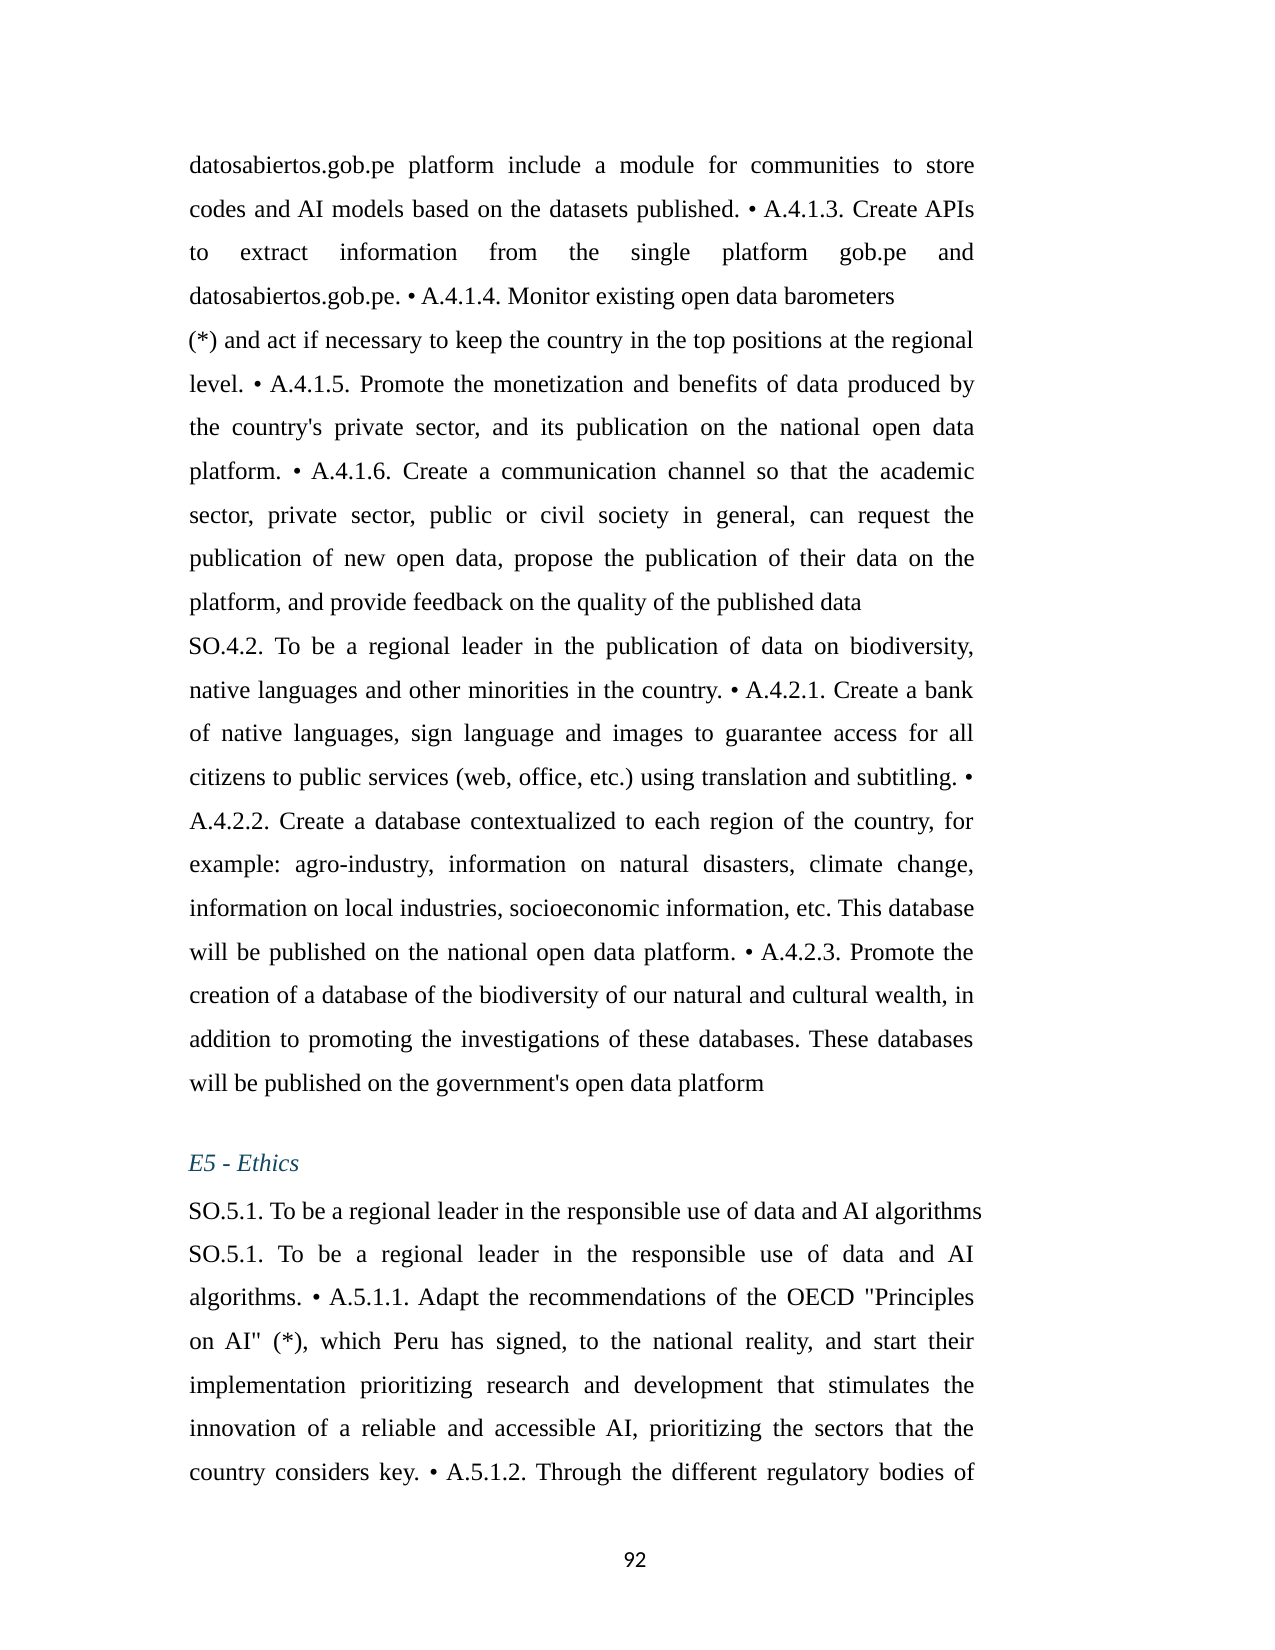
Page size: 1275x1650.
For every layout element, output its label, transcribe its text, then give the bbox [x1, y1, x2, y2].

text SO.5.1. To be a regional leader in the responsible use of data and AI algorithms [188, 1196, 1087, 1224]
text SO.4.2. To be a regional leader in the publication of data on biodiversity, native languages and other minorities in the country. • A.4.2.1. Create a bank of native languages, sign language and images to guarantee access for all citizens to public services (web, office, etc.) using translation and subtitling. • A.4.2.2. Create a database contextualized to each region of the country, for example: agro-industry, information on natural disasters, climate change, information on local industries, socioeconomic information, etc. This database will be published on the national open data platform. • A.4.2.3. Promote the creation of a database of the biodiversity of our natural and cultural wealth, in addition to promoting the investigations of these databases. These databases will be published on the government's open data platform [188, 631, 974, 1096]
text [188, 150, 975, 310]
subtitle E5 - Ethics [188, 1148, 1087, 1177]
text (*) and act if necessary to keep the country in the top positions at the regional level. • A.4.1.5. Promote the monetization and benefits of data produced by the country's private sector, and its publication on the national open data platform. • A.4.1.6. Create a communication channel so that the academic sector, private sector, public or civil society in general, can request the publication of new open data, propose the publication of their data on the platform, and provide feedback on the quality of the published data [188, 325, 975, 616]
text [188, 1239, 975, 1486]
